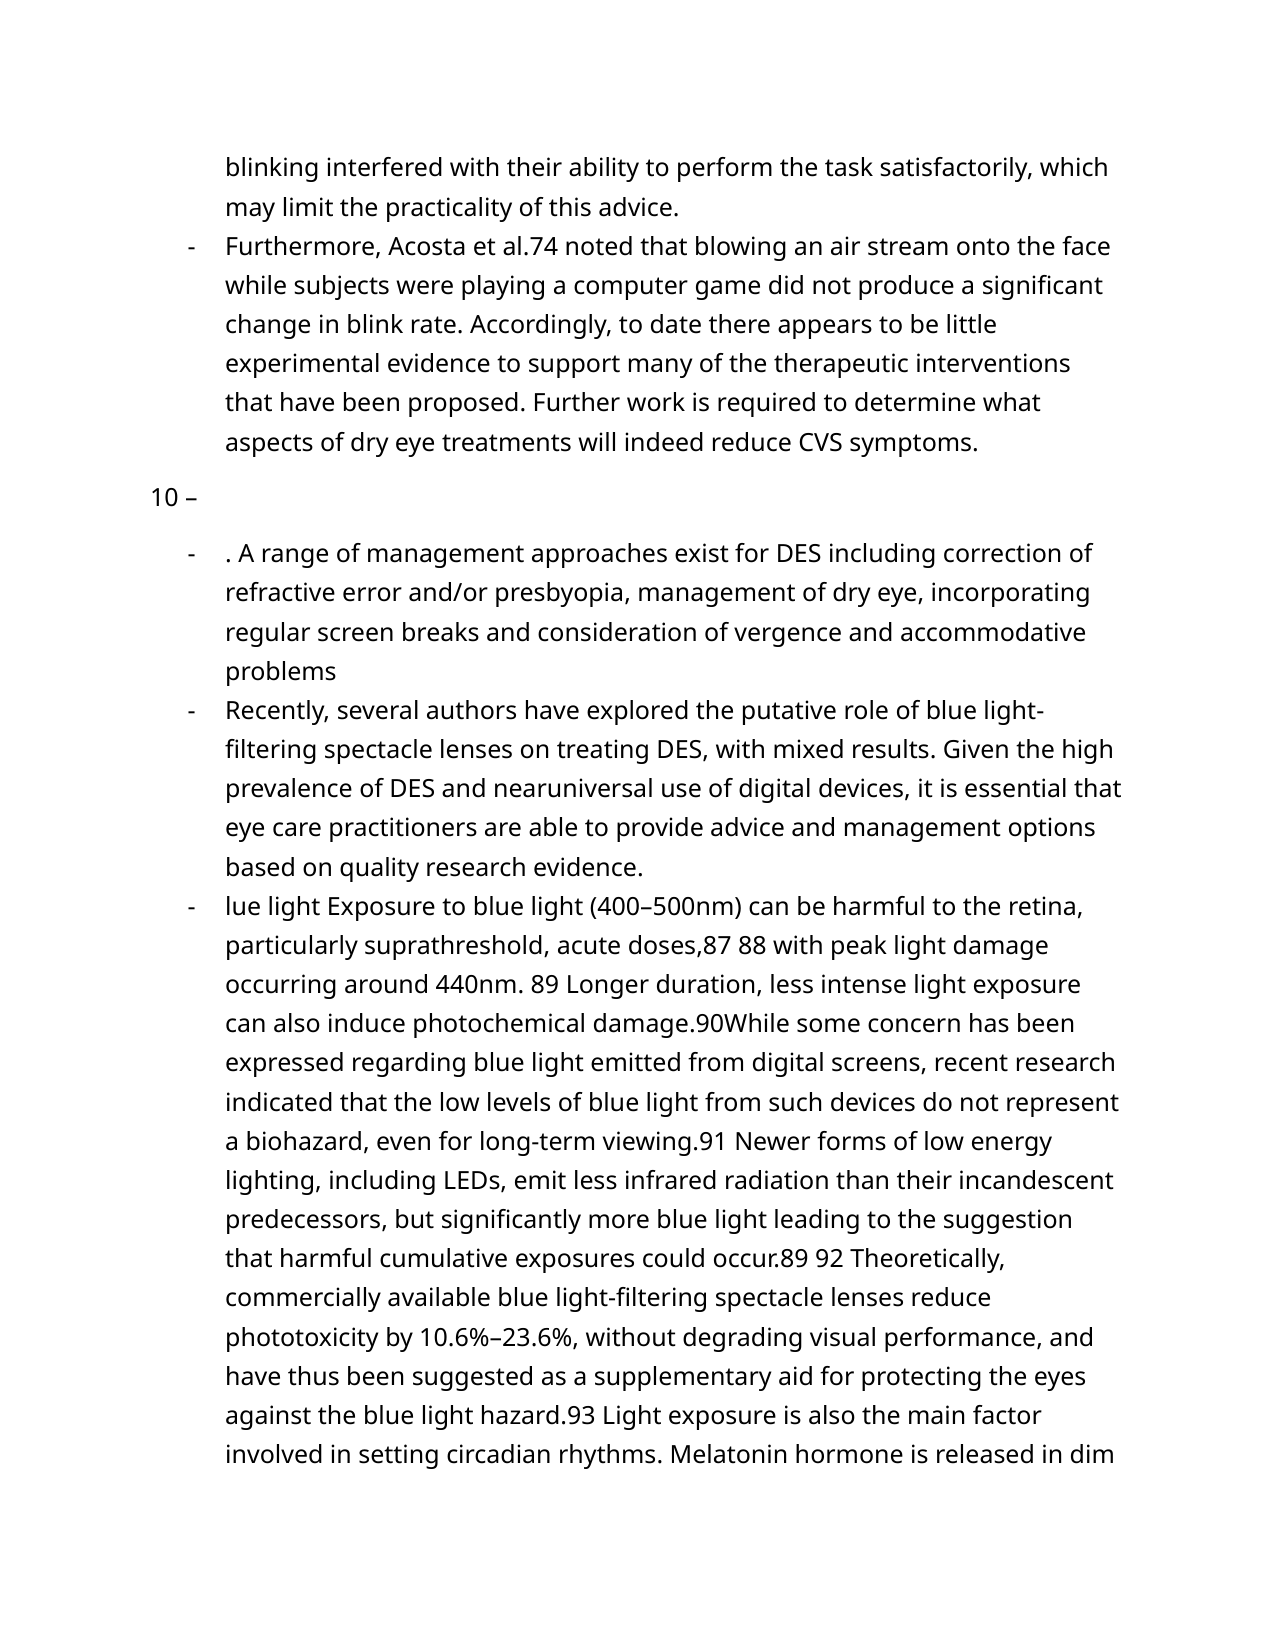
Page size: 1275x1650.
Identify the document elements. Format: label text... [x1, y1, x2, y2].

text 10 – [150, 480, 1125, 514]
list Furthermore, Acosta et al.74 noted that blowing an air stream onto the face while subjects were playing a computer game did not produce a significant change in blink rate. Accordingly, to date there appears to be little experimental evidence to support many of the therapeutic interventions that have been proposed. Further work is required to determine what aspects of dry eye treatments will indeed reduce CVS symptoms. [187, 228, 1125, 458]
list . A range of management approaches exist for DES including correction of refractive error and/or presbyopia, management of dry eye, incorporating regular screen breaks and consideration of vergence and accommodative problems [187, 536, 1125, 687]
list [187, 888, 1125, 1471]
list Recently, several authors have explored the putative role of blue light-filtering spectacle lenses on treating DES, with mixed results. Given the high prevalence of DES and nearuniversal use of digital devices, it is essential that eye care practitioners are able to provide advice and management options based on quality research evidence. [187, 692, 1125, 883]
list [187, 150, 1125, 223]
